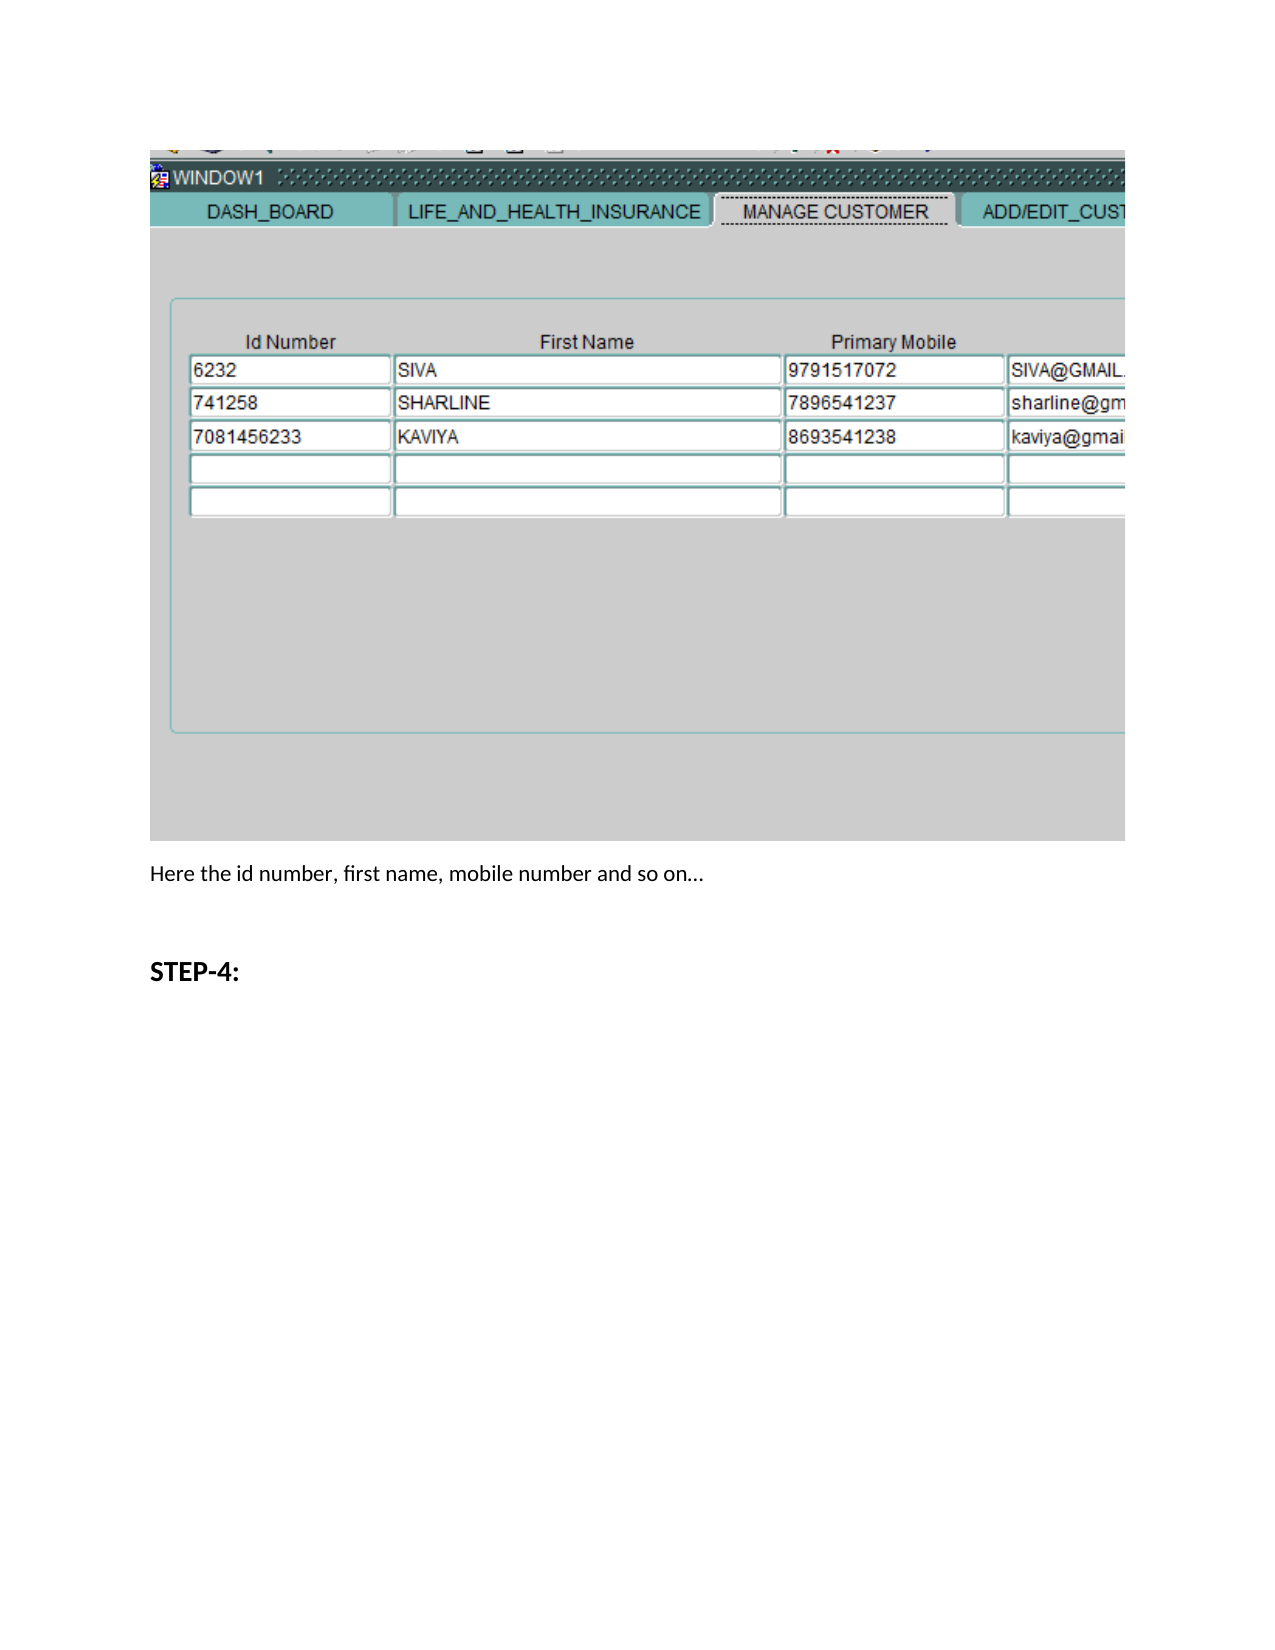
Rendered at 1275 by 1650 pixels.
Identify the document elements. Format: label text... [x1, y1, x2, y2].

text STEP-4: [150, 953, 1125, 988]
text Here the id number, first name, mobile number and so on… [150, 859, 1125, 887]
picture [150, 150, 1125, 841]
